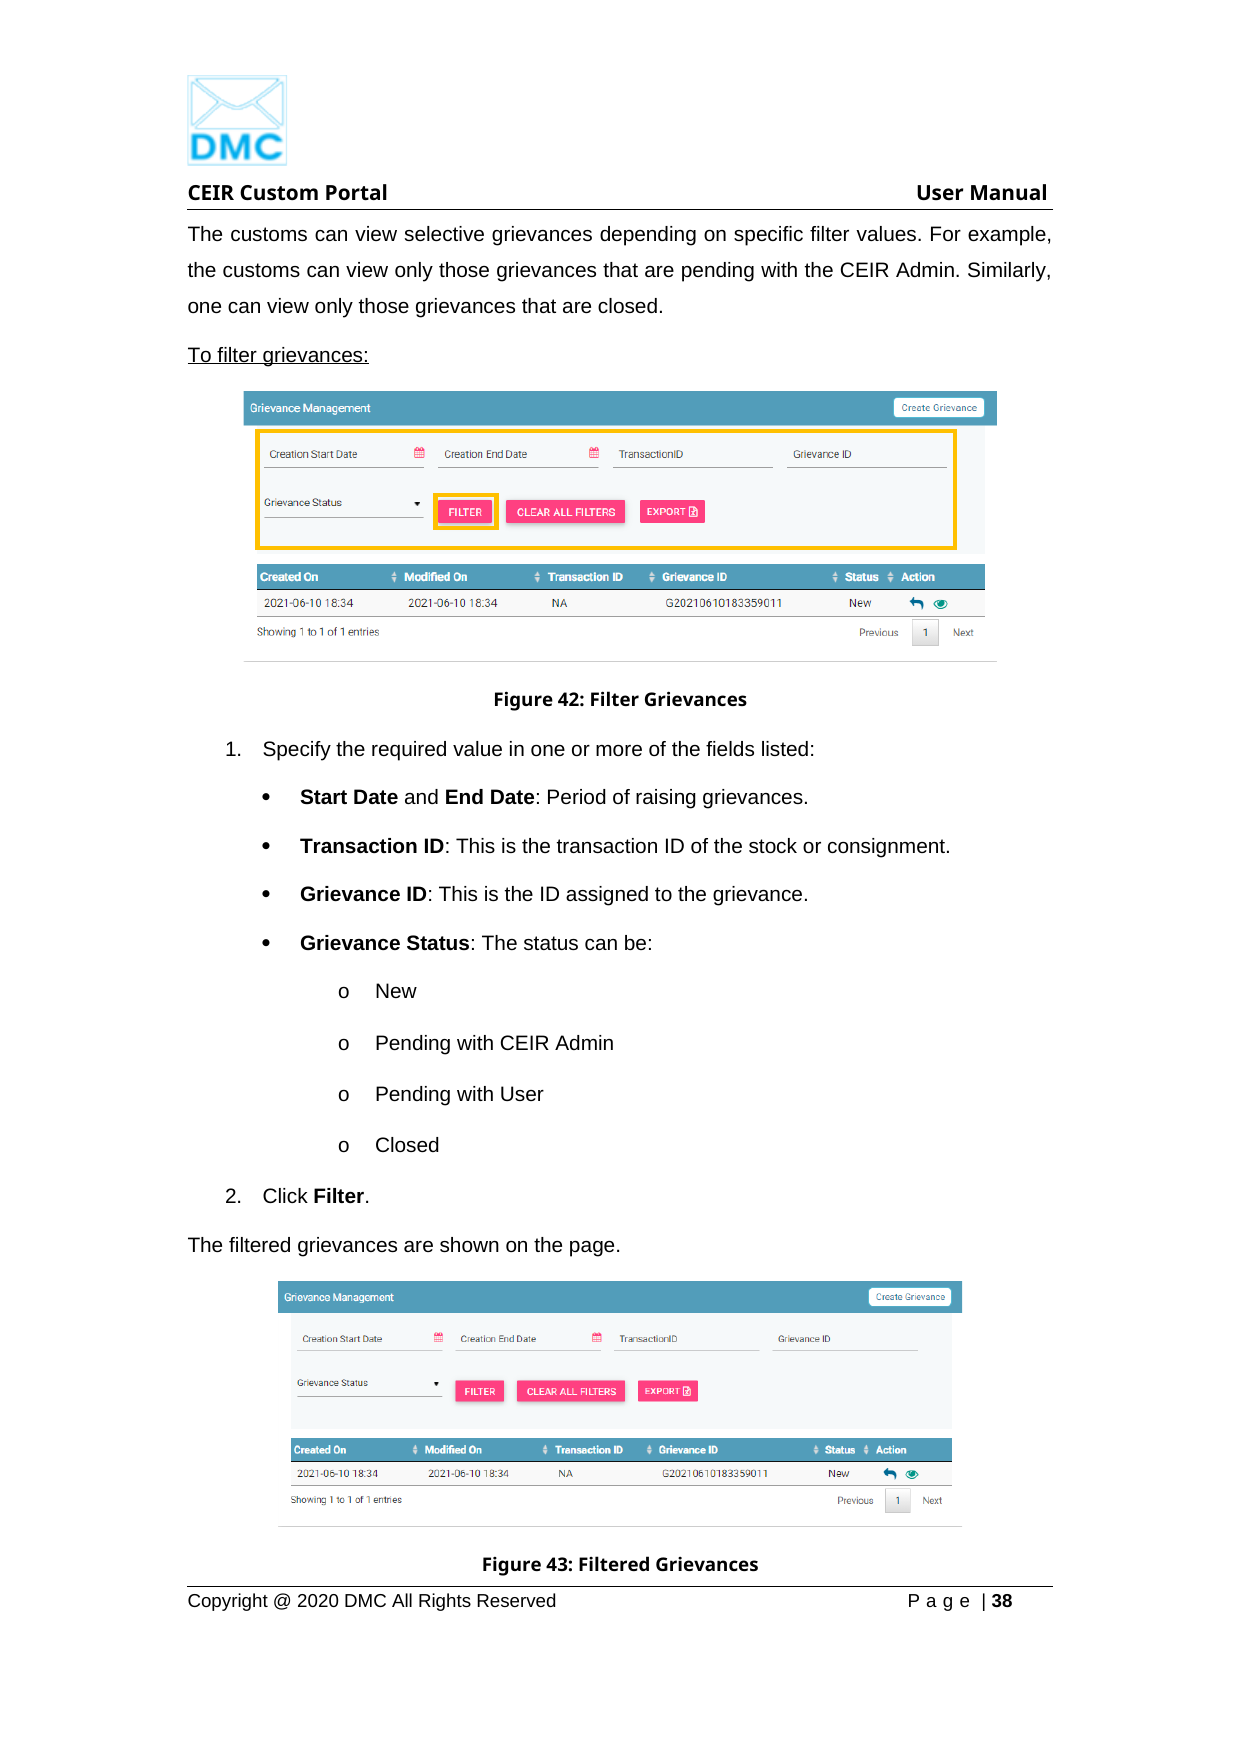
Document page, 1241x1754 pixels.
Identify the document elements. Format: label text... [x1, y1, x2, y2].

picture [278, 1281, 963, 1527]
list Closed [337, 1133, 1053, 1159]
list Grievance Status: The status can be: [262, 931, 1053, 955]
text To filter grievances: [187, 342, 1053, 366]
list Click Filter. [225, 1184, 1053, 1208]
list New [337, 979, 1053, 1005]
list Grievance ID: This is the ID assigned to the grievance. [262, 882, 1053, 906]
text The customs can view selective grievances depending on specific filter values. For example, the customs can view only those grievances that are pending with the CEIR Admin. Similarly, one can view only those grievances that are closed. [187, 222, 1053, 318]
list Specify the required value in one or more of the fields listed: [225, 737, 1053, 761]
list Transaction ID: This is the transaction ID of the stock or consignment. [262, 834, 1053, 858]
picture [243, 391, 997, 662]
text Figure 42: Filter Grievances [187, 686, 1053, 712]
list Pending with CEIR Admin [337, 1031, 1053, 1056]
text Figure 43: Filtered Grievances [187, 1552, 1053, 1577]
picture [187, 75, 288, 166]
list Start Date and End Date: Period of raising grievances. [262, 785, 1053, 809]
text The filtered grievances are shown on the page. [187, 1233, 1053, 1257]
list Pending with User [337, 1082, 1053, 1108]
